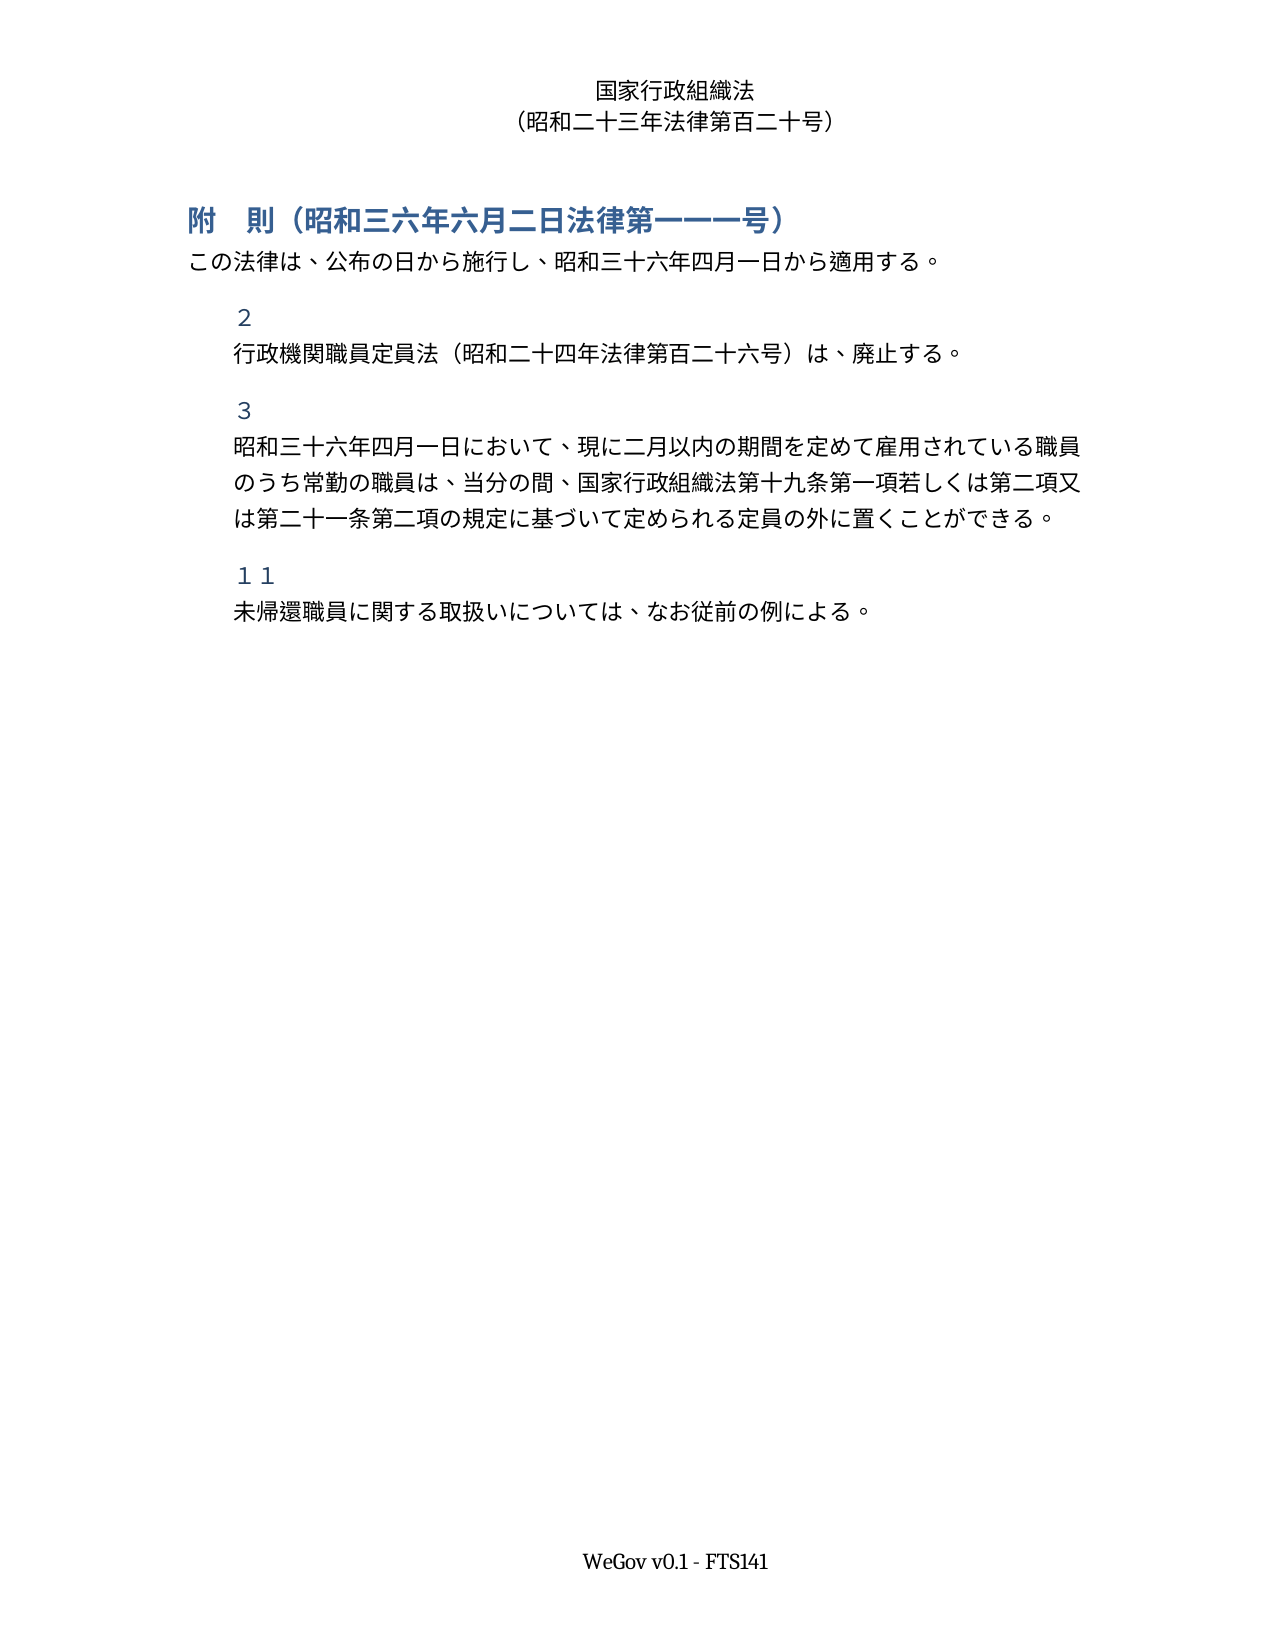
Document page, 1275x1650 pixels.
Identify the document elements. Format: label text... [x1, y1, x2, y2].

subtitle １１ [233, 560, 1087, 591]
text 行政機関職員定員法（昭和二十四年法律第百二十六号）は、廃止する。 [233, 338, 1087, 369]
text 未帰還職員に関する取扱いについては、なお従前の例による。 [233, 596, 1087, 627]
subtitle 附 則（昭和三六年六月二日法律第一一一号） [187, 200, 1087, 240]
subtitle ３ [233, 395, 1087, 426]
text 昭和三十六年四月一日において、現に二月以内の期間を定めて雇用されている職員のうち常勤の職員は、当分の間、国家行政組織法第十九条第一項若しくは第二項又は第二十一条第二項の規定に基づいて定められる定員の外に置くことができる。 [233, 431, 1087, 534]
subtitle ２ [233, 302, 1087, 334]
text この法律は、公布の日から施行し、昭和三十六年四月一日から適用する。 [187, 246, 1087, 277]
